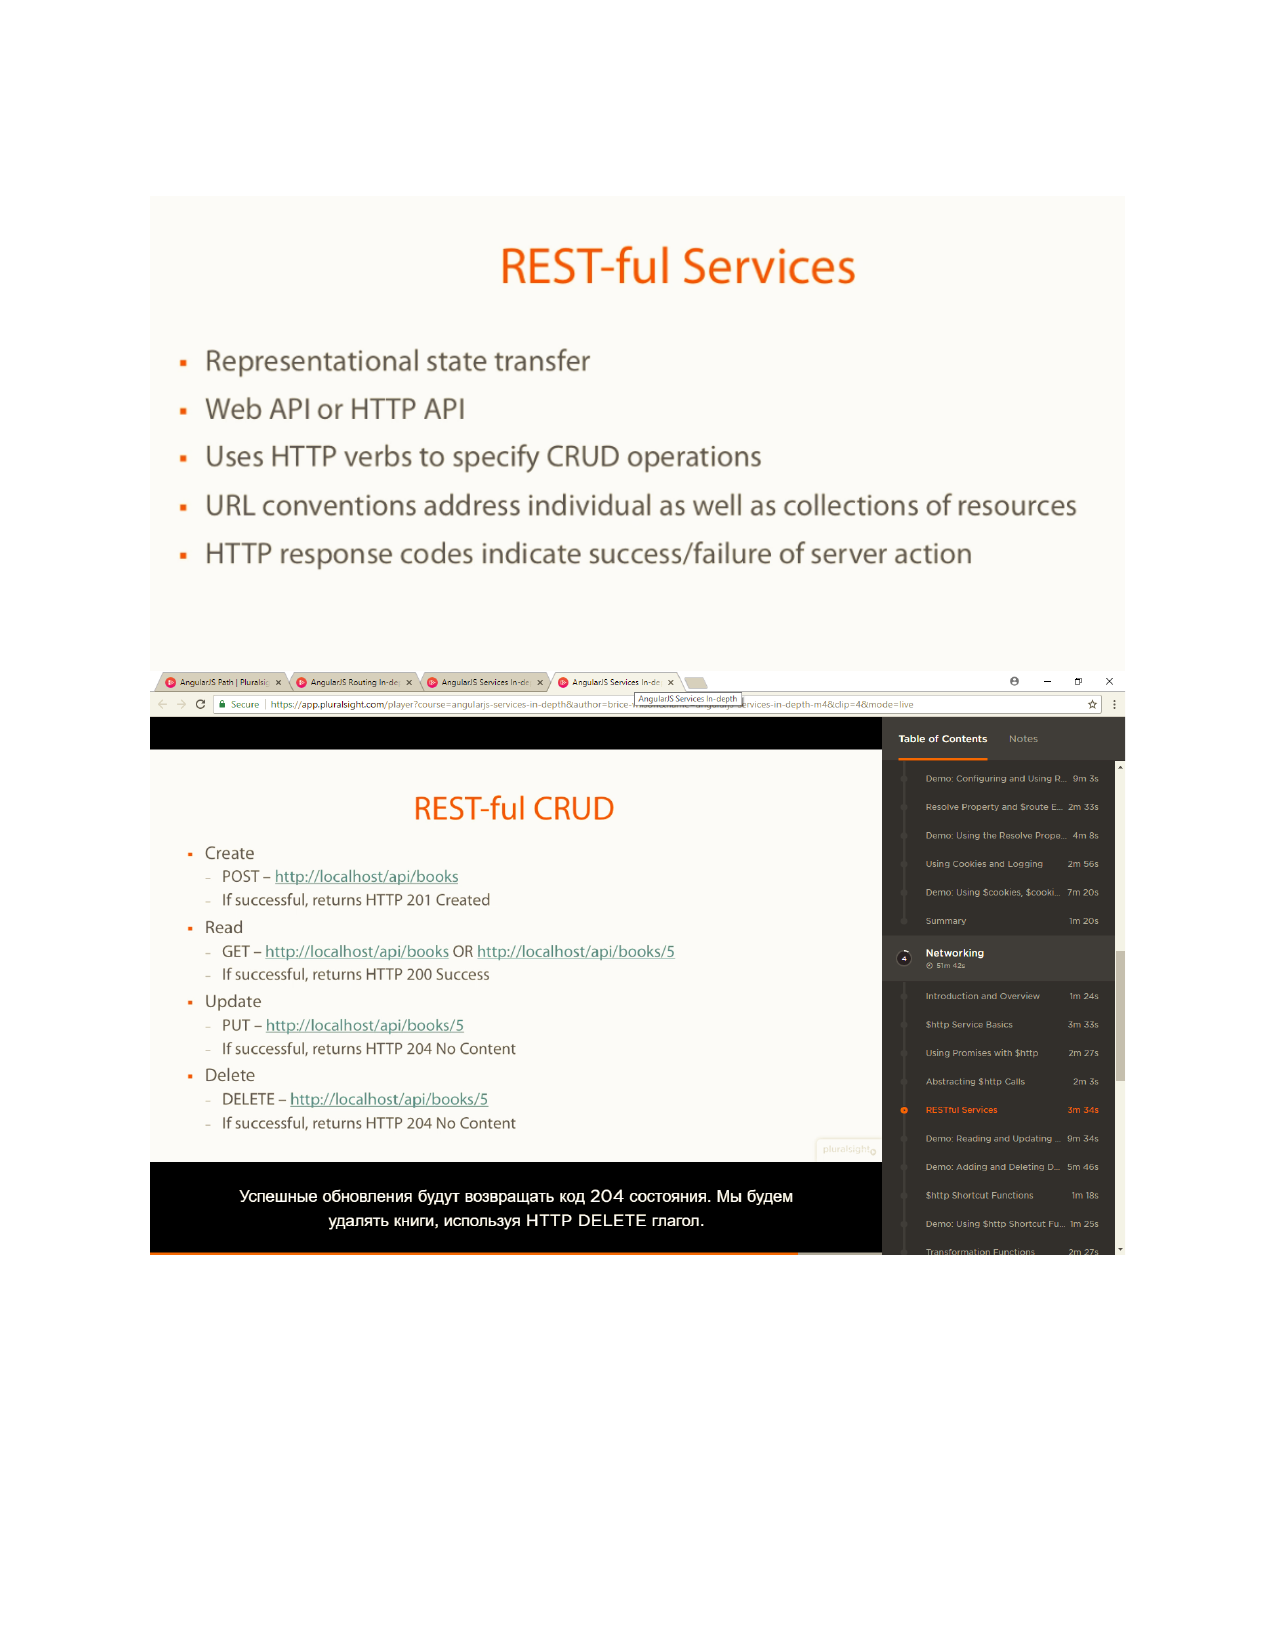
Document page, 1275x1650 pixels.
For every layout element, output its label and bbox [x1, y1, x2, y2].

picture [150, 196, 1125, 671]
picture [150, 672, 1125, 1255]
